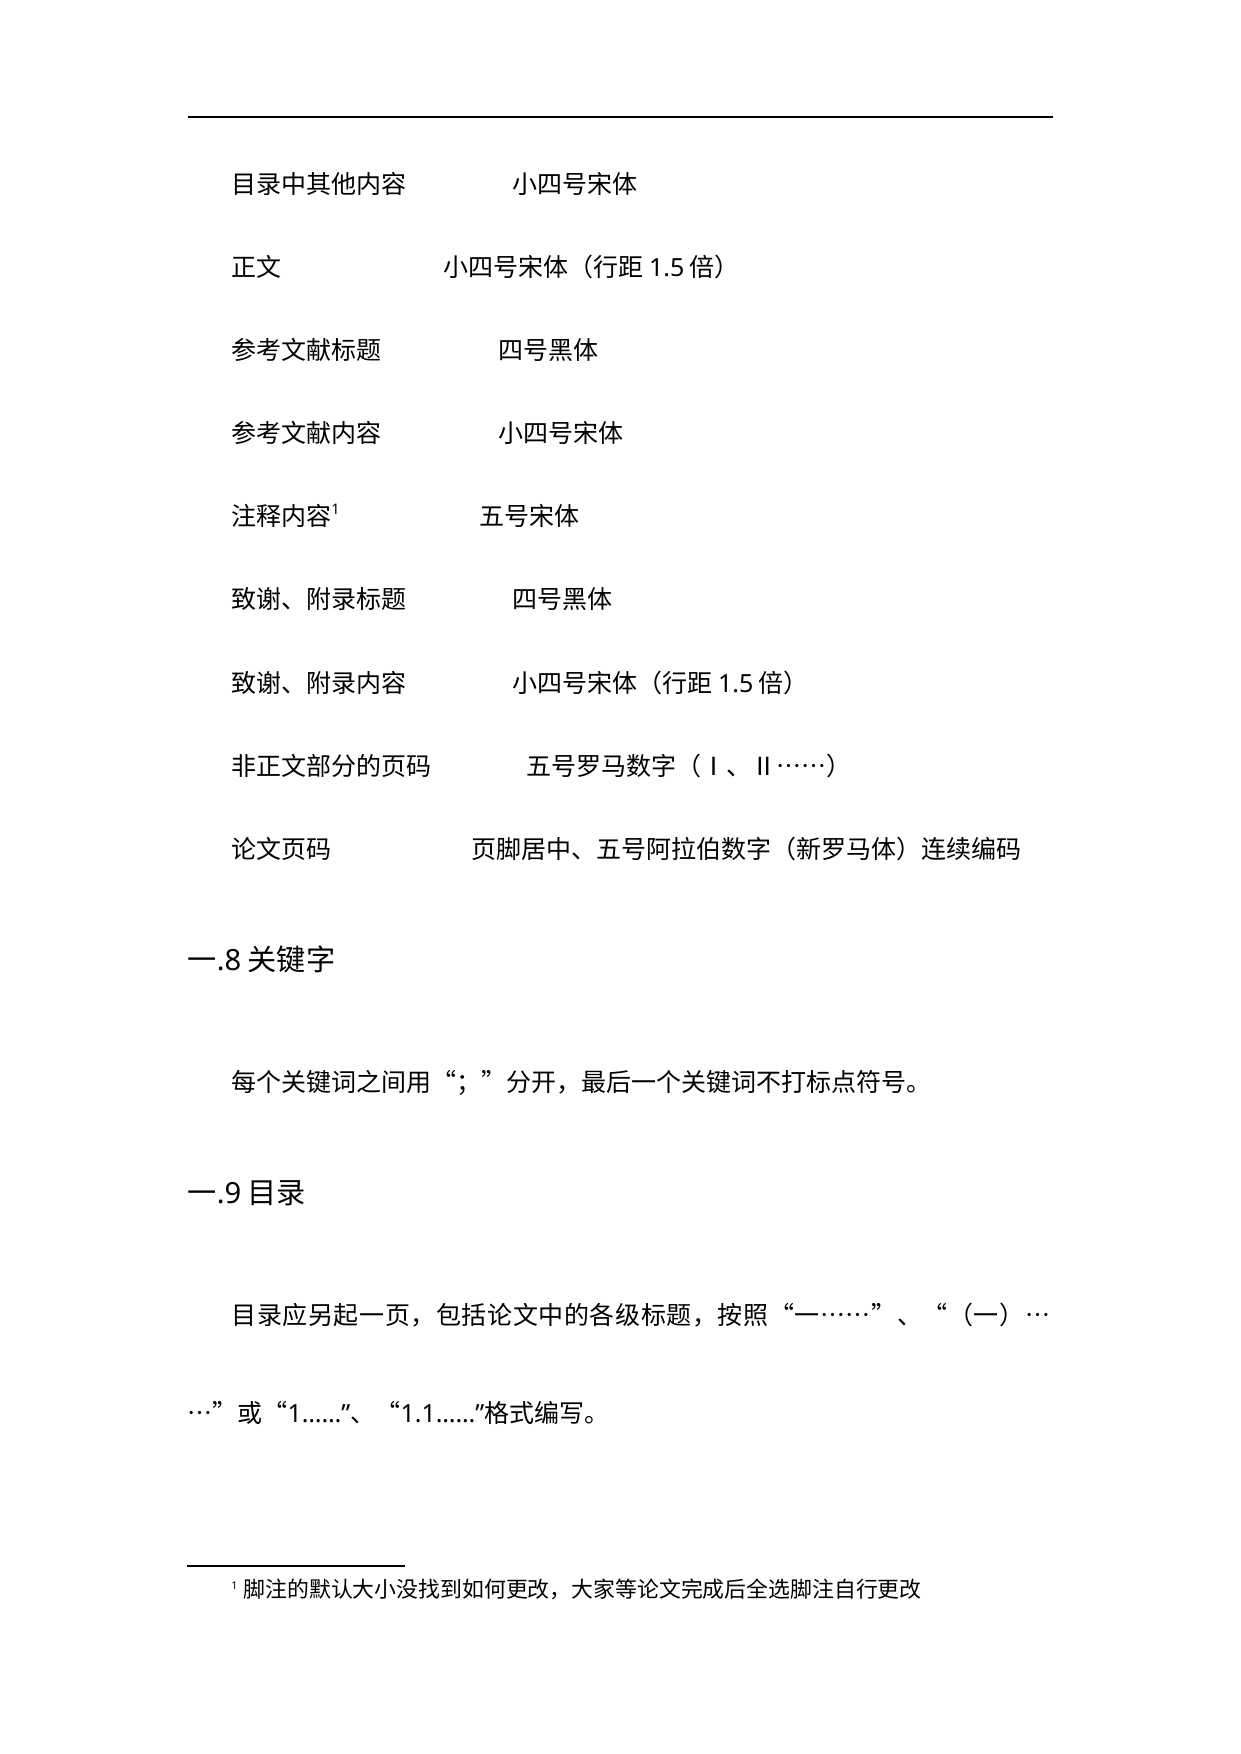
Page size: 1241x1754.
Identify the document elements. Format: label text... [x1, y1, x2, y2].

text 正文 小四号宋体（行距1.5倍） [187, 233, 1053, 298]
text 非正文部分的页码 五号罗马数字（Ⅰ、Ⅱ……） [187, 732, 1053, 797]
text 每个关键词之间用“；”分开，最后一个关键词不打标点符号。 [187, 1048, 1053, 1113]
text 论文页码 页脚居中、五号阿拉伯数字（新罗马体）连续编码 [187, 815, 1053, 880]
text 注释内容 五号宋体 [187, 482, 1053, 547]
subtitle 目录 [187, 1158, 1053, 1223]
text 参考文献标题 四号黑体 [187, 316, 1053, 381]
text 致谢、附录内容 小四号宋体（行距1.5倍） [187, 649, 1053, 714]
text 参考文献内容 小四号宋体 [187, 399, 1053, 464]
text 致谢、附录标题 四号黑体 [187, 566, 1053, 631]
text 目录应另起一页，包括论文中的各级标题，按照“一……”、“（一）……”或“1……”、“1.1……”格式编写。 [187, 1281, 1053, 1444]
text 目录中其他内容 小四号宋体 [187, 150, 1053, 215]
subtitle 关键字 [187, 925, 1053, 990]
